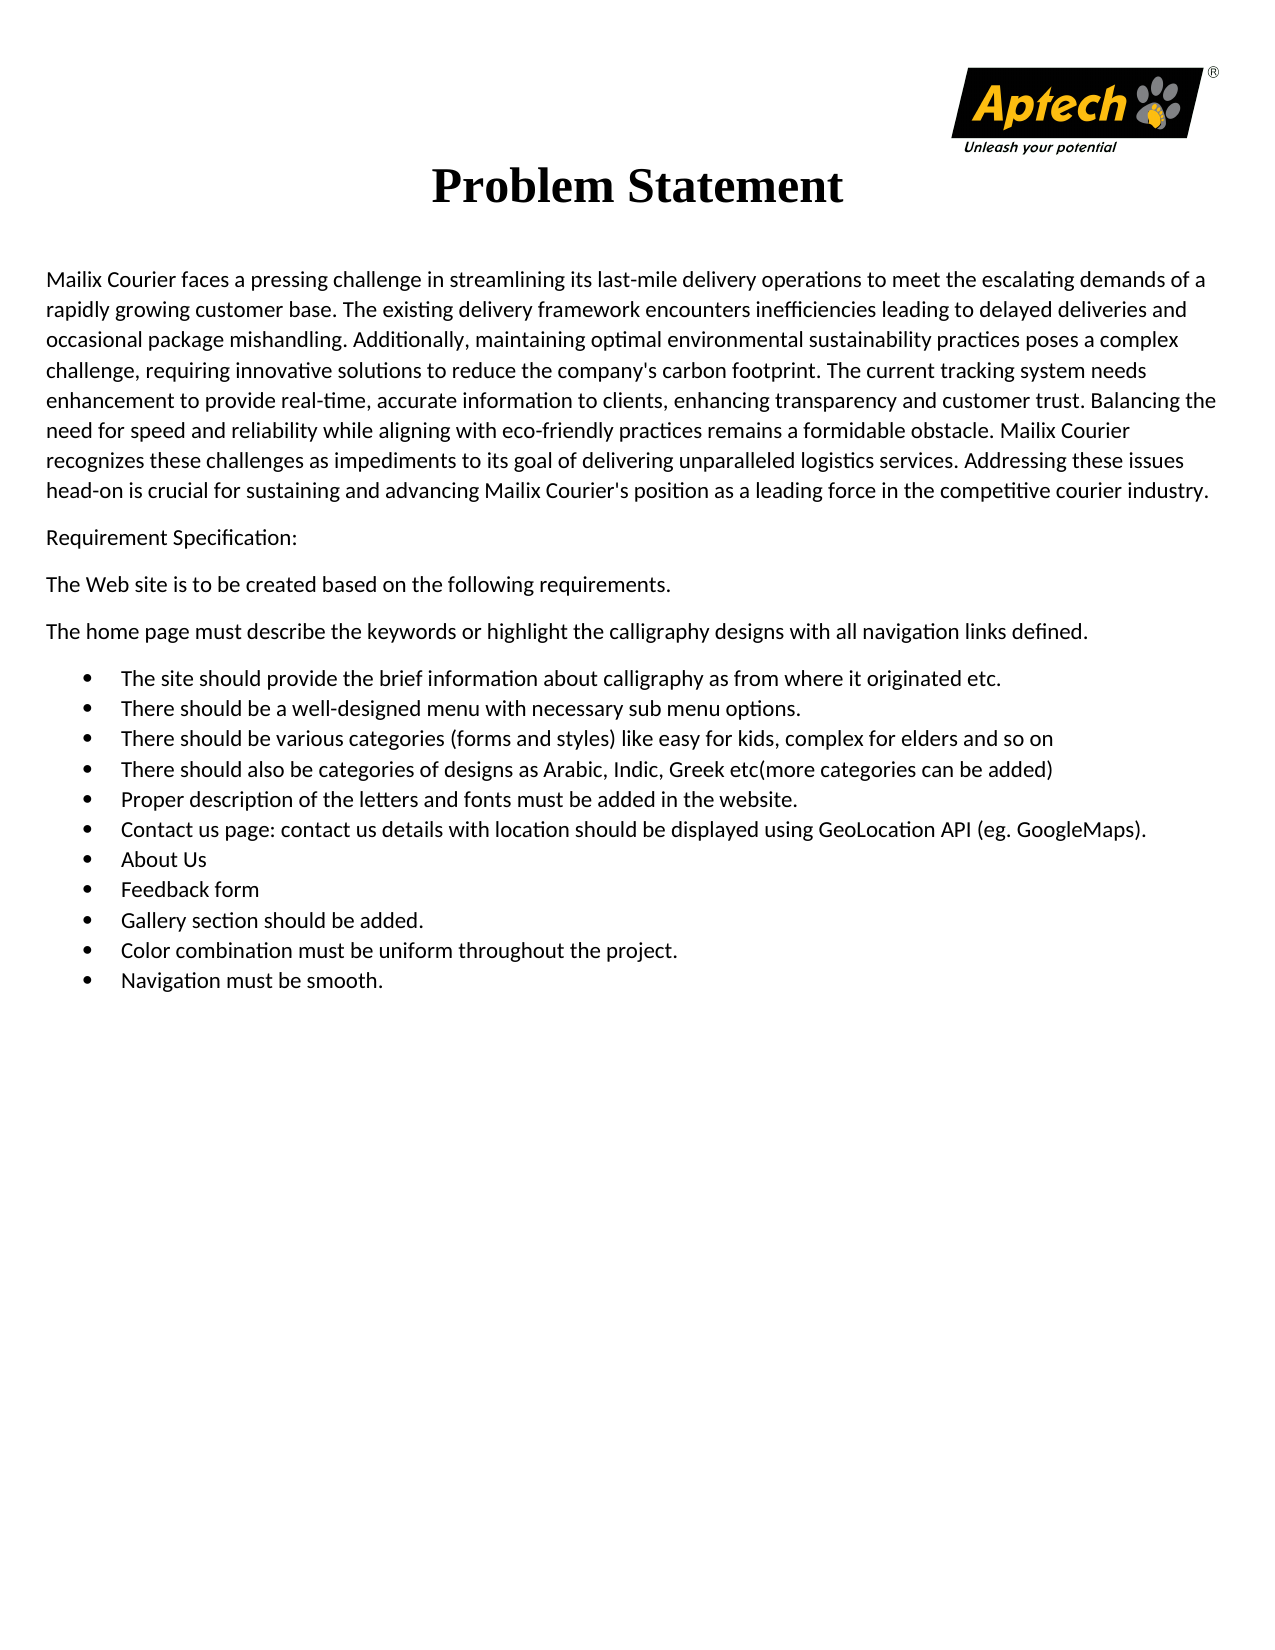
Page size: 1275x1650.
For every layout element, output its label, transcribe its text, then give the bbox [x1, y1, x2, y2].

list There should be a well-designed menu with necessary sub menu options. [83, 694, 1229, 722]
list About Us [83, 845, 1229, 873]
list The site should provide the brief information about calligraphy as from where it originated etc. [83, 664, 1229, 692]
text Mailix Courier faces a pressing challenge in streamlining its last-mile delivery operations to meet the escalating demands of a rapidly growing customer base. The existing delivery framework encounters inefficiencies leading to delayed deliveries and occasional package mishandling. Additionally, maintaining optimal environmental sustainability practices poses a complex challenge, requiring innovative solutions to reduce the company's carbon footprint. The current tracking system needs enhancement to provide real-time, accurate information to clients, enhancing transparency and customer trust. Balancing the need for speed and reliability while aligning with eco-friendly practices remains a formidable obstacle. Mailix Courier recognizes these challenges as impediments to its goal of delivering unparalleled logistics services. Addressing these issues head-on is crucial for sustaining and advancing Mailix Courier's position as a leading force in the competitive courier industry. [46, 265, 1229, 505]
text The Web site is to be created based on the following requirements. [46, 570, 1229, 598]
list There should be various categories (forms and styles) like easy for kids, complex for elders and so on [83, 724, 1229, 753]
list Proper description of the letters and fonts must be added in the website. [83, 785, 1229, 813]
list Color combination must be uniform throughout the project. [83, 936, 1229, 964]
subtitle Problem Statement [46, 156, 1229, 214]
picture [911, 0, 1259, 232]
list Contact us page: contact us details with location should be displayed using GeoLocation API (eg. GoogleMaps). [83, 815, 1229, 843]
list Feedback form [83, 876, 1229, 904]
list Navigation must be smooth. [83, 966, 1229, 994]
list Gallery section should be added. [83, 906, 1229, 934]
list There should also be categories of designs as Arabic, Indic, Greek etc(more categories can be added) [83, 755, 1229, 783]
text Requirement Specification: [46, 523, 1229, 552]
text The home page must describe the keywords or highlight the calligraphy designs with all navigation links defined. [46, 617, 1229, 645]
